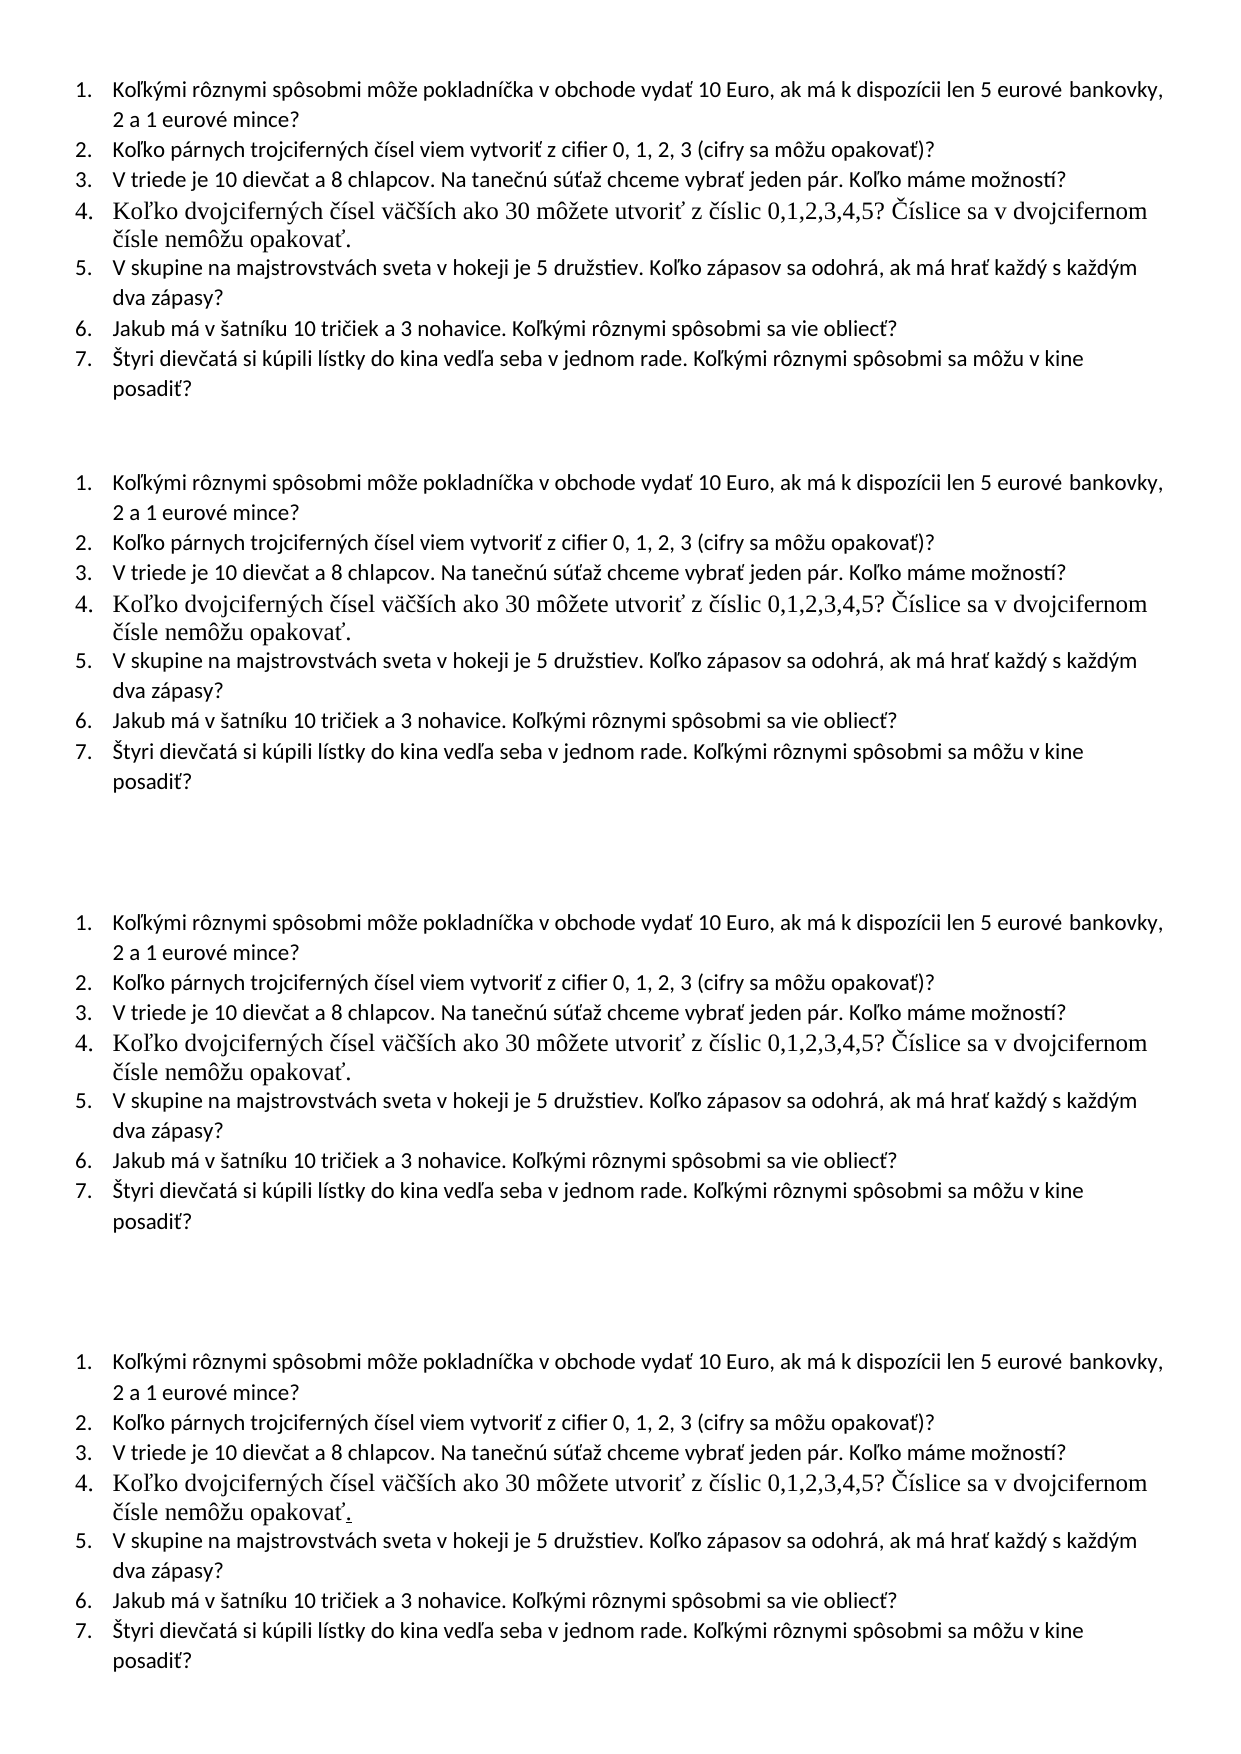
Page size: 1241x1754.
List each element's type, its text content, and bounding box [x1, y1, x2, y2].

list Koľko párnych trojciferných čísel viem vytvoriť z cifier 0, 1, 2, 3 (cifry sa môžu opakovať)? [75, 968, 1165, 996]
list V skupine na majstrovstvách sveta v hokeji je 5 družstiev. Koľko zápasov sa odohrá, ak má hrať každý s každým dva zápasy? [75, 253, 1165, 312]
list Koľkými rôznymi spôsobmi môže pokladníčka v obchode vydať 10 Euro, ak má k dispozícii len 5 eurové bankovky, 2 a 1 eurové mince? [75, 1347, 1165, 1406]
list Štyri dievčatá si kúpili lístky do kina vedľa seba v jednom rade. Koľkými rôznymi spôsobmi sa môžu v kine posadiť? [75, 344, 1165, 402]
list Štyri dievčatá si kúpili lístky do kina vedľa seba v jednom rade. Koľkými rôznymi spôsobmi sa môžu v kine posadiť? [75, 1177, 1165, 1235]
list V triede je 10 dievčat a 8 chlapcov. Na tanečnú súťaž chceme vybrať jeden pár. Koľko máme možností? [75, 998, 1165, 1026]
list V triede je 10 dievčat a 8 chlapcov. Na tanečnú súťaž chceme vybrať jeden pár. Koľko máme možností? [75, 558, 1165, 587]
list Štyri dievčatá si kúpili lístky do kina vedľa seba v jednom rade. Koľkými rôznymi spôsobmi sa môžu v kine posadiť? [75, 737, 1165, 795]
list Koľko párnych trojciferných čísel viem vytvoriť z cifier 0, 1, 2, 3 (cifry sa môžu opakovať)? [75, 135, 1165, 163]
list Koľkými rôznymi spôsobmi môže pokladníčka v obchode vydať 10 Euro, ak má k dispozícii len 5 eurové bankovky, 2 a 1 eurové mince? [75, 468, 1165, 526]
list V skupine na majstrovstvách sveta v hokeji je 5 družstiev. Koľko zápasov sa odohrá, ak má hrať každý s každým dva zápasy? [75, 1086, 1165, 1144]
list V triede je 10 dievčat a 8 chlapcov. Na tanečnú súťaž chceme vybrať jeden pár. Koľko máme možností? [75, 166, 1165, 194]
list V triede je 10 dievčat a 8 chlapcov. Na tanečnú súťaž chceme vybrať jeden pár. Koľko máme možností? [75, 1438, 1165, 1466]
list Koľko párnych trojciferných čísel viem vytvoriť z cifier 0, 1, 2, 3 (cifry sa môžu opakovať)? [75, 1408, 1165, 1436]
list Koľkými rôznymi spôsobmi môže pokladníčka v obchode vydať 10 Euro, ak má k dispozícii len 5 eurové bankovky, 2 a 1 eurové mince? [75, 908, 1165, 966]
list Koľko dvojciferných čísel väčších ako 30 môžete utvoriť z číslic 0,1,2,3,4,5? Číslice sa v dvojcifernom čísle nemôžu opakovať. [75, 589, 1165, 646]
list Koľkými rôznymi spôsobmi môže pokladníčka v obchode vydať 10 Euro, ak má k dispozícii len 5 eurové bankovky, 2 a 1 eurové mince? [75, 75, 1165, 133]
list Koľko dvojciferných čísel väčších ako 30 môžete utvoriť z číslic 0,1,2,3,4,5? Číslice sa v dvojcifernom čísle nemôžu opakovať. [75, 196, 1165, 253]
list Jakub má v šatníku 10 tričiek a 3 nohavice. Koľkými rôznymi spôsobmi sa vie obliecť? [75, 1146, 1165, 1174]
list Jakub má v šatníku 10 tričiek a 3 nohavice. Koľkými rôznymi spôsobmi sa vie obliecť? [75, 314, 1165, 342]
list V skupine na majstrovstvách sveta v hokeji je 5 družstiev. Koľko zápasov sa odohrá, ak má hrať každý s každým dva zápasy? [75, 646, 1165, 704]
list Jakub má v šatníku 10 tričiek a 3 nohavice. Koľkými rôznymi spôsobmi sa vie obliecť? [75, 1586, 1165, 1614]
list Koľko dvojciferných čísel väčších ako 30 môžete utvoriť z číslic 0,1,2,3,4,5? Číslice sa v dvojcifernom čísle nemôžu opakovať. [75, 1028, 1165, 1086]
list Koľko párnych trojciferných čísel viem vytvoriť z cifier 0, 1, 2, 3 (cifry sa môžu opakovať)? [75, 528, 1165, 556]
list V skupine na majstrovstvách sveta v hokeji je 5 družstiev. Koľko zápasov sa odohrá, ak má hrať každý s každým dva zápasy? [75, 1526, 1165, 1584]
list Štyri dievčatá si kúpili lístky do kina vedľa seba v jednom rade. Koľkými rôznymi spôsobmi sa môžu v kine posadiť? [75, 1616, 1165, 1675]
list Jakub má v šatníku 10 tričiek a 3 nohavice. Koľkými rôznymi spôsobmi sa vie obliecť? [75, 707, 1165, 735]
list Koľko dvojciferných čísel väčších ako 30 môžete utvoriť z číslic 0,1,2,3,4,5? Číslice sa v dvojcifernom čísle nemôžu opakovať. [75, 1468, 1165, 1526]
